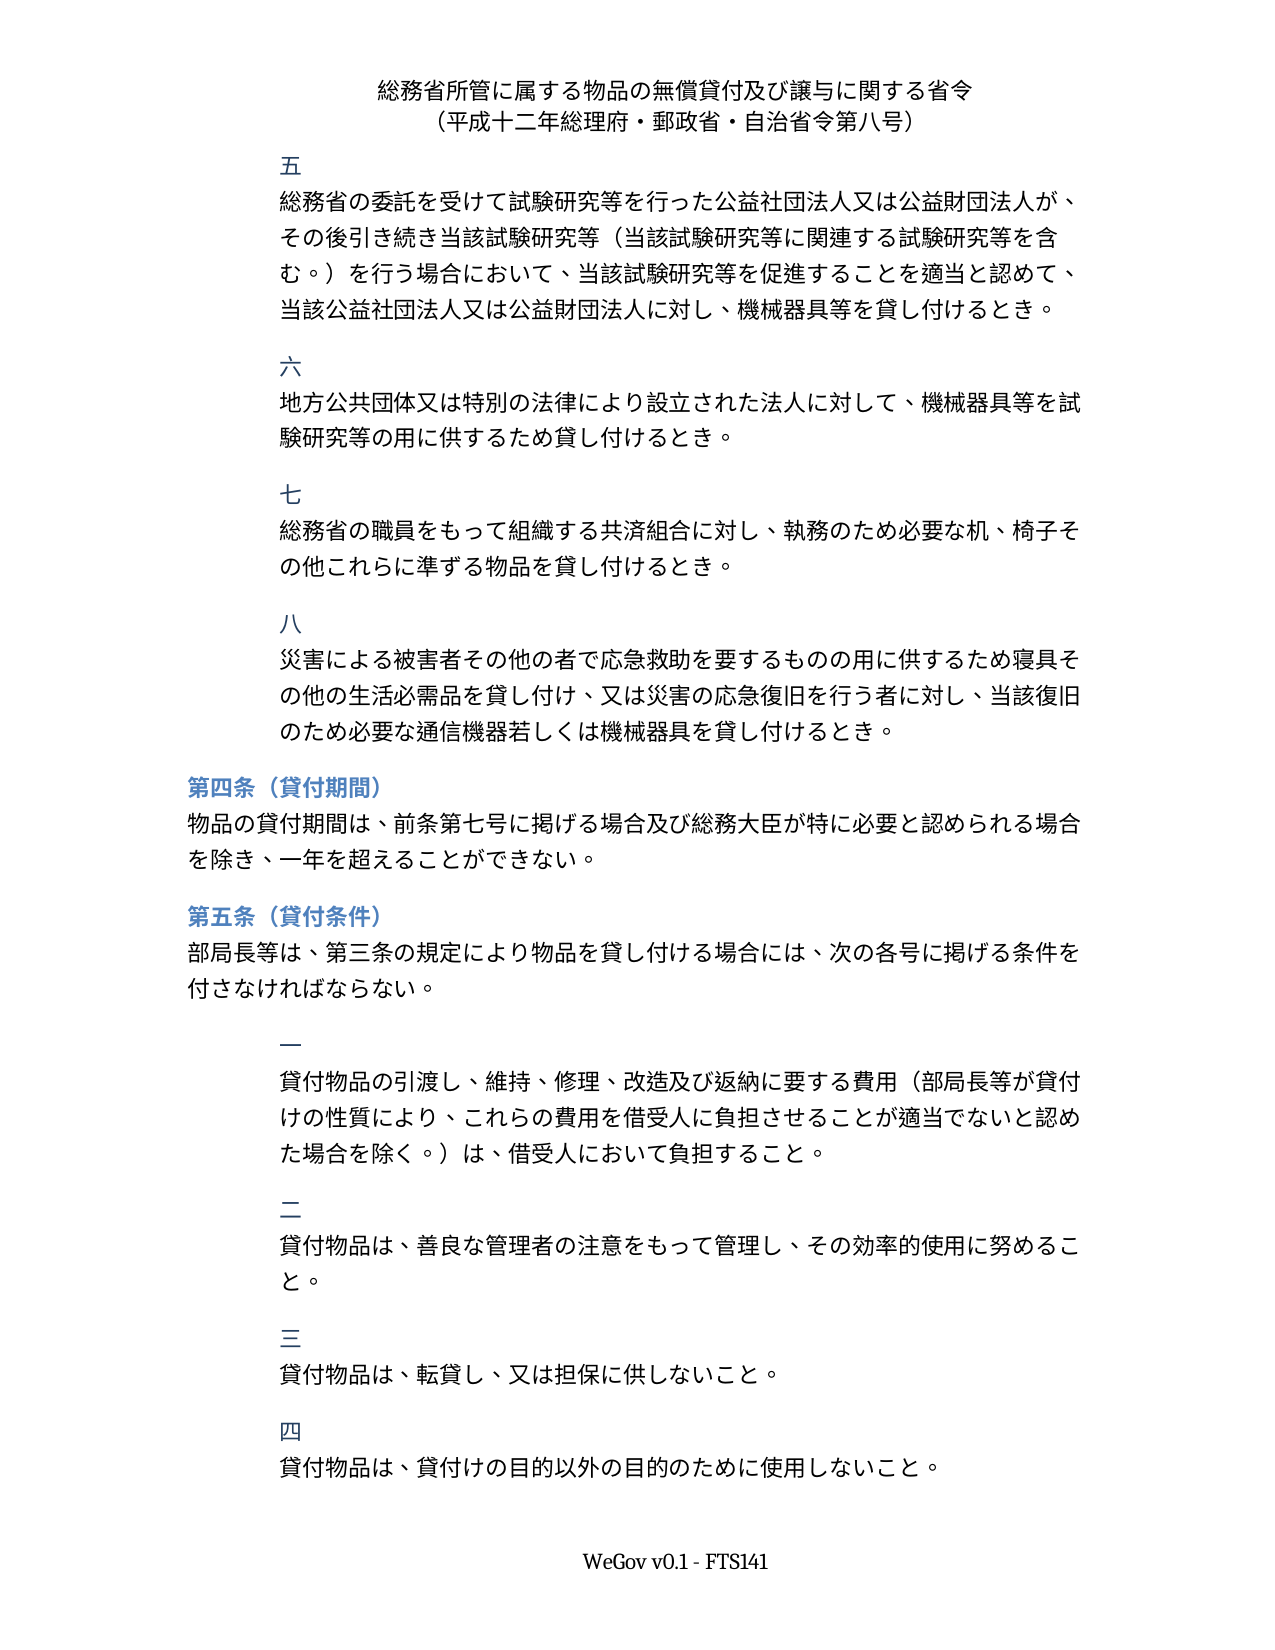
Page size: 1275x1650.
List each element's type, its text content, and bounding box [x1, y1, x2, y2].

text 部局長等は、第三条の規定により物品を貸し付ける場合には、次の各号に掲げる条件を付さなければならない。 [187, 937, 1087, 1004]
subtitle 七 [279, 479, 1087, 510]
subtitle 六 [279, 351, 1087, 382]
subtitle 五 [279, 150, 1087, 181]
subtitle 八 [279, 608, 1087, 639]
text 総務省の委託を受けて試験研究等を行った公益社団法人又は公益財団法人が、その後引き続き当該試験研究等（当該試験研究等に関連する試験研究等を含む。）を行う場合において、当該試験研究等を促進することを適当と認めて、当該公益社団法人又は公益財団法人に対し、機械器具等を貸し付けるとき。 [279, 186, 1087, 325]
subtitle 二 [279, 1194, 1087, 1226]
text 物品の貸付期間は、前条第七号に掲げる場合及び総務大臣が特に必要と認められる場合を除き、一年を超えることができない。 [187, 808, 1087, 876]
subtitle 第四条（貸付期間） [187, 772, 1087, 804]
text 貸付物品は、転貸し、又は担保に供しないこと。 [279, 1359, 1087, 1390]
subtitle 一 [279, 1030, 1087, 1061]
subtitle 四 [279, 1416, 1087, 1447]
text 地方公共団体又は特別の法律により設立された法人に対して、機械器具等を試験研究等の用に供するため貸し付けるとき。 [279, 386, 1087, 454]
text 貸付物品の引渡し、維持、修理、改造及び返納に要する費用（部局長等が貸付けの性質により、これらの費用を借受人に負担させることが適当でないと認めた場合を除く。）は、借受人において負担すること。 [279, 1066, 1087, 1169]
text 災害による被害者その他の者で応急救助を要するものの用に供するため寝具その他の生活必需品を貸し付け、又は災害の応急復旧を行う者に対し、当該復旧のため必要な通信機器若しくは機械器具を貸し付けるとき。 [279, 644, 1087, 747]
subtitle 第五条（貸付条件） [187, 901, 1087, 932]
subtitle 三 [279, 1323, 1087, 1354]
text 貸付物品は、善良な管理者の注意をもって管理し、その効率的使用に努めること。 [279, 1230, 1087, 1297]
text 総務省の職員をもって組織する共済組合に対し、執務のため必要な机、椅子その他これらに準ずる物品を貸し付けるとき。 [279, 515, 1087, 582]
text 貸付物品は、貸付けの目的以外の目的のために使用しないこと。 [279, 1452, 1087, 1483]
